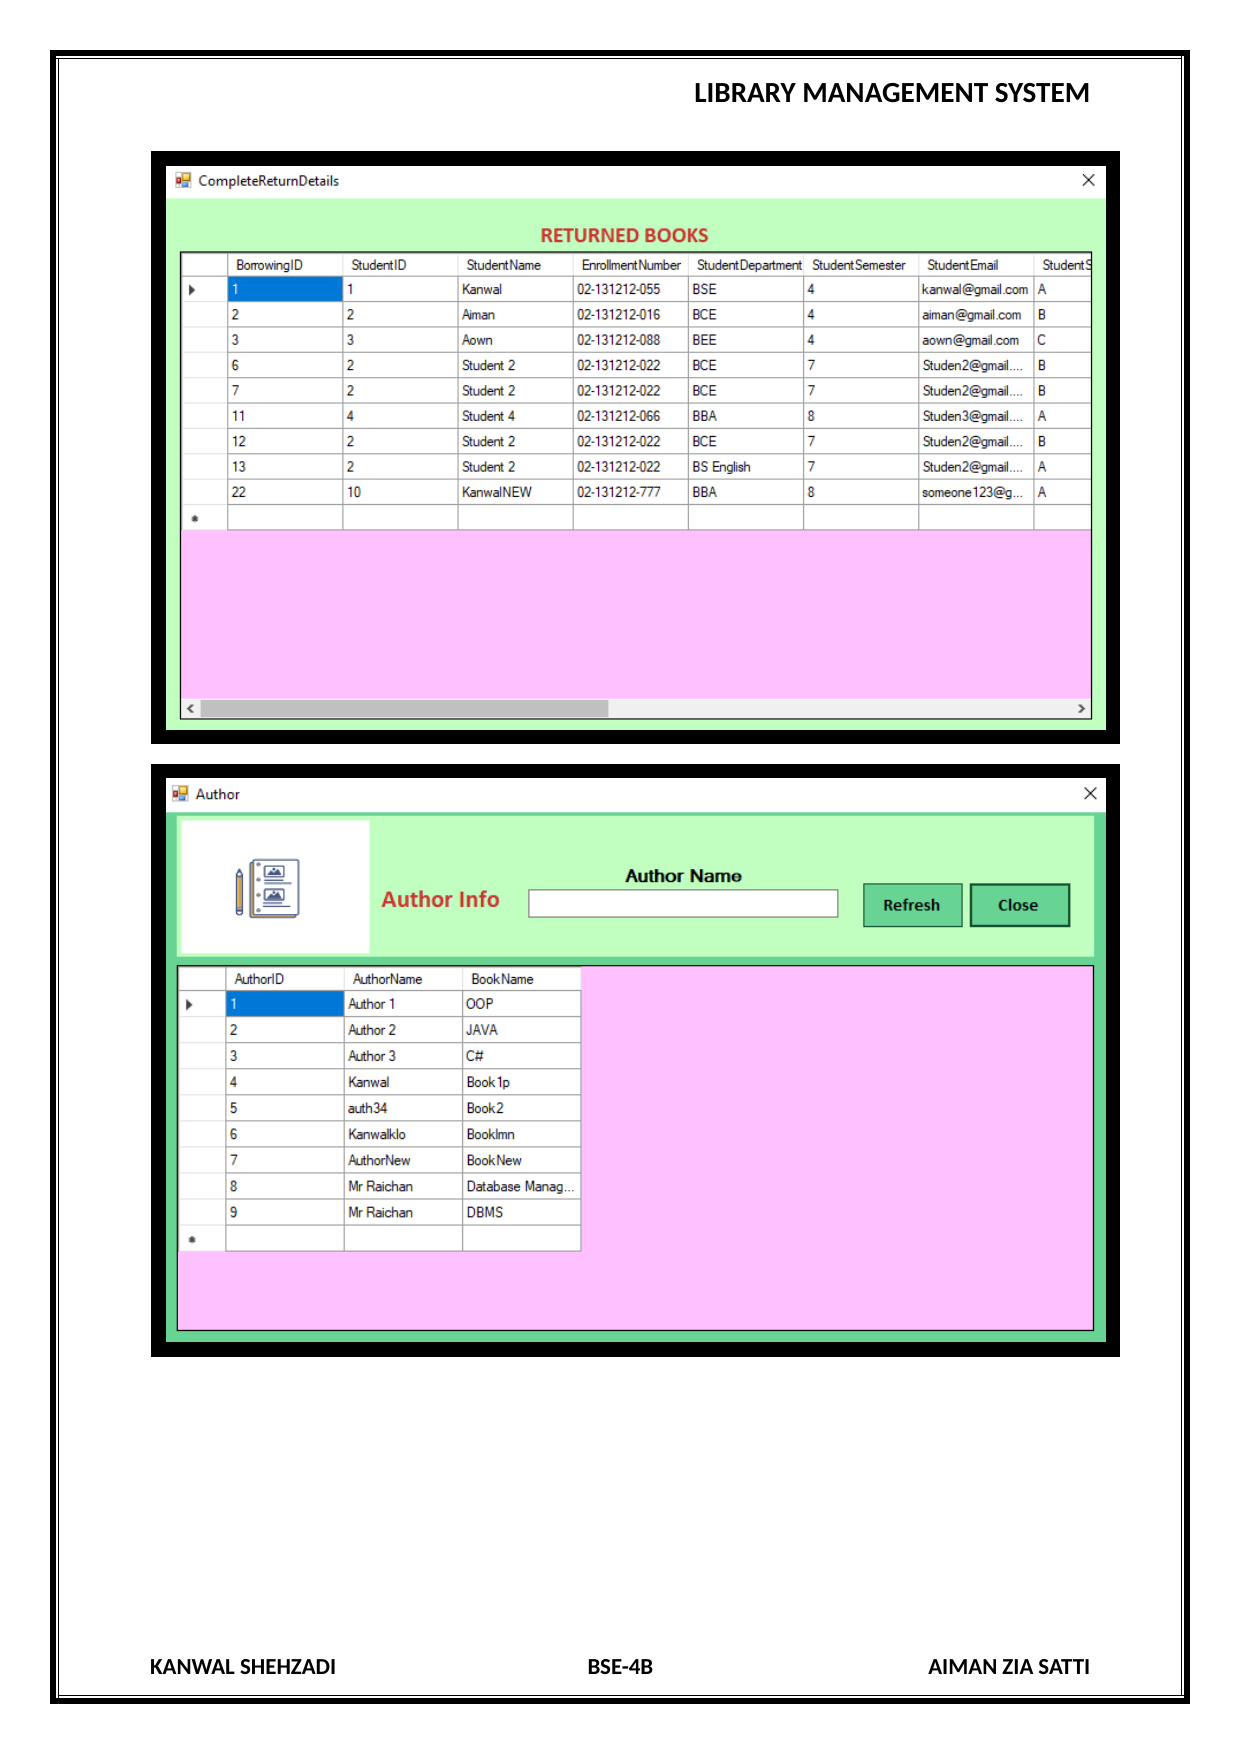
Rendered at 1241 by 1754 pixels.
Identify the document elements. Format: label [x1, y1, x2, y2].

picture [166, 778, 1106, 1342]
picture [166, 166, 1106, 730]
